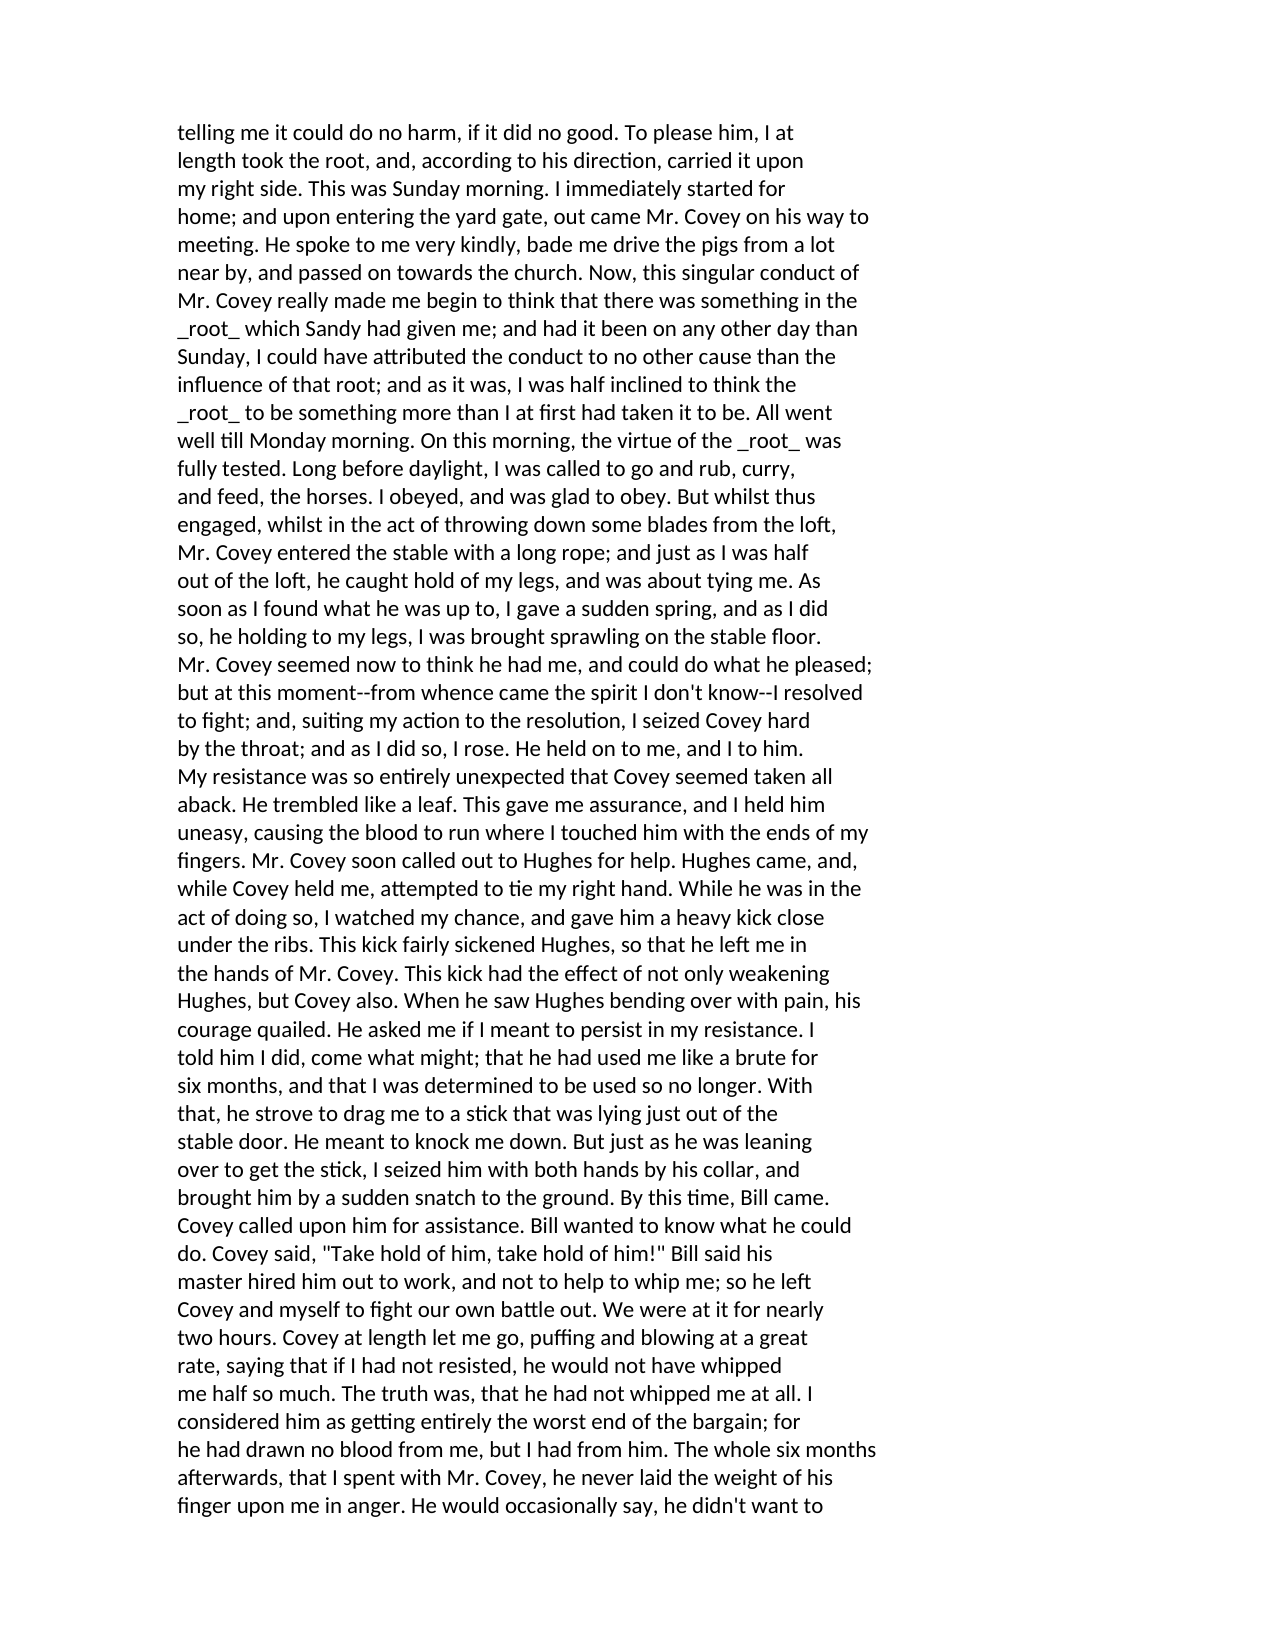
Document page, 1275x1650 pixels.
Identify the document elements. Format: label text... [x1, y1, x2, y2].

text told him I did, come what might; that he had used me like a brute for [177, 1043, 1186, 1071]
text near by, and passed on towards the church. Now, this singular conduct of [177, 258, 1186, 286]
text over to get the stick, I seized him with both hands by his collar, and [177, 1155, 1186, 1183]
text Sunday, I could have attributed the conduct to no other cause than the [177, 342, 1186, 370]
text finger upon me in anger. He would occasionally say, he didn't want to [177, 1491, 1186, 1519]
text engaged, whilst in the act of throwing down some blades from the loft, [177, 510, 1186, 538]
text to fight; and, suiting my action to the resolution, I seized Covey hard [177, 706, 1186, 734]
text Hughes, but Covey also. When he saw Hughes bending over with pain, his [177, 987, 1186, 1015]
text Covey called upon him for assistance. Bill wanted to know what he could [177, 1211, 1186, 1239]
text and feed, the horses. I obeyed, and was glad to obey. But whilst thus [177, 482, 1186, 510]
text my right side. This was Sunday morning. I immediately started for [177, 174, 1186, 202]
text master hired him out to work, and not to help to whip me; so he left [177, 1267, 1186, 1295]
text Mr. Covey really made me begin to think that there was something in the [177, 286, 1186, 314]
text telling me it could do no harm, if it did no good. To please him, I at [177, 118, 1186, 146]
text courage quailed. He asked me if I meant to persist in my resistance. I [177, 1015, 1186, 1043]
text Covey and myself to fight our own battle out. We were at it for nearly [177, 1295, 1186, 1323]
text influence of that root; and as it was, I was half inclined to think the [177, 370, 1186, 398]
text home; and upon entering the yard gate, out came Mr. Covey on his way to [177, 202, 1186, 230]
text two hours. Covey at length let me go, puffing and blowing at a great [177, 1323, 1186, 1351]
text uneasy, causing the blood to run where I touched him with the ends of my [177, 818, 1186, 847]
text brought him by a sudden snatch to the ground. By this time, Bill came. [177, 1183, 1186, 1211]
text six months, and that I was determined to be used so no longer. With [177, 1071, 1186, 1099]
text do. Covey said, "Take hold of him, take hold of him!" Bill said his [177, 1239, 1186, 1267]
text meeting. He spoke to me very kindly, bade me drive the pigs from a lot [177, 230, 1186, 258]
text length took the root, and, according to his direction, carried it upon [177, 146, 1186, 174]
text aback. He trembled like a leaf. This gave me assurance, and I held him [177, 791, 1186, 818]
text out of the loft, he caught hold of my legs, and was about tying me. As [177, 566, 1186, 594]
text stable door. He meant to knock me down. But just as he was leaning [177, 1127, 1186, 1155]
text act of doing so, I watched my chance, and gave him a heavy kick close [177, 903, 1186, 931]
text by the throat; and as I did so, I rose. He held on to me, and I to him. [177, 734, 1186, 762]
text My resistance was so entirely unexpected that Covey seemed taken all [177, 762, 1186, 791]
text but at this moment--from whence came the spirit I don't know--I resolved [177, 678, 1186, 706]
text considered him as getting entirely the worst end of the bargain; for [177, 1407, 1186, 1435]
text the hands of Mr. Covey. This kick had the effect of not only weakening [177, 959, 1186, 987]
text _root_ to be something more than I at first had taken it to be. All went [177, 398, 1186, 426]
text Mr. Covey seemed now to think he had me, and could do what he pleased; [177, 650, 1186, 678]
text under the ribs. This kick fairly sickened Hughes, so that he left me in [177, 931, 1186, 959]
text he had drawn no blood from me, but I had from him. The whole six months [177, 1435, 1186, 1463]
text fully tested. Long before daylight, I was called to go and rub, curry, [177, 454, 1186, 482]
text soon as I found what he was up to, I gave a sudden spring, and as I did [177, 594, 1186, 622]
text well till Monday morning. On this morning, the virtue of the _root_ was [177, 426, 1186, 454]
text so, he holding to my legs, I was brought sprawling on the stable floor. [177, 622, 1186, 650]
text Mr. Covey entered the stable with a long rope; and just as I was half [177, 538, 1186, 566]
text rate, saying that if I had not resisted, he would not have whipped [177, 1351, 1186, 1379]
text fingers. Mr. Covey soon called out to Hughes for help. Hughes came, and, [177, 847, 1186, 874]
text me half so much. The truth was, that he had not whipped me at all. I [177, 1379, 1186, 1407]
text while Covey held me, attempted to tie my right hand. While he was in the [177, 874, 1186, 903]
text _root_ which Sandy had given me; and had it been on any other day than [177, 314, 1186, 342]
text that, he strove to drag me to a stick that was lying just out of the [177, 1099, 1186, 1127]
text afterwards, that I spent with Mr. Covey, he never laid the weight of his [177, 1463, 1186, 1491]
